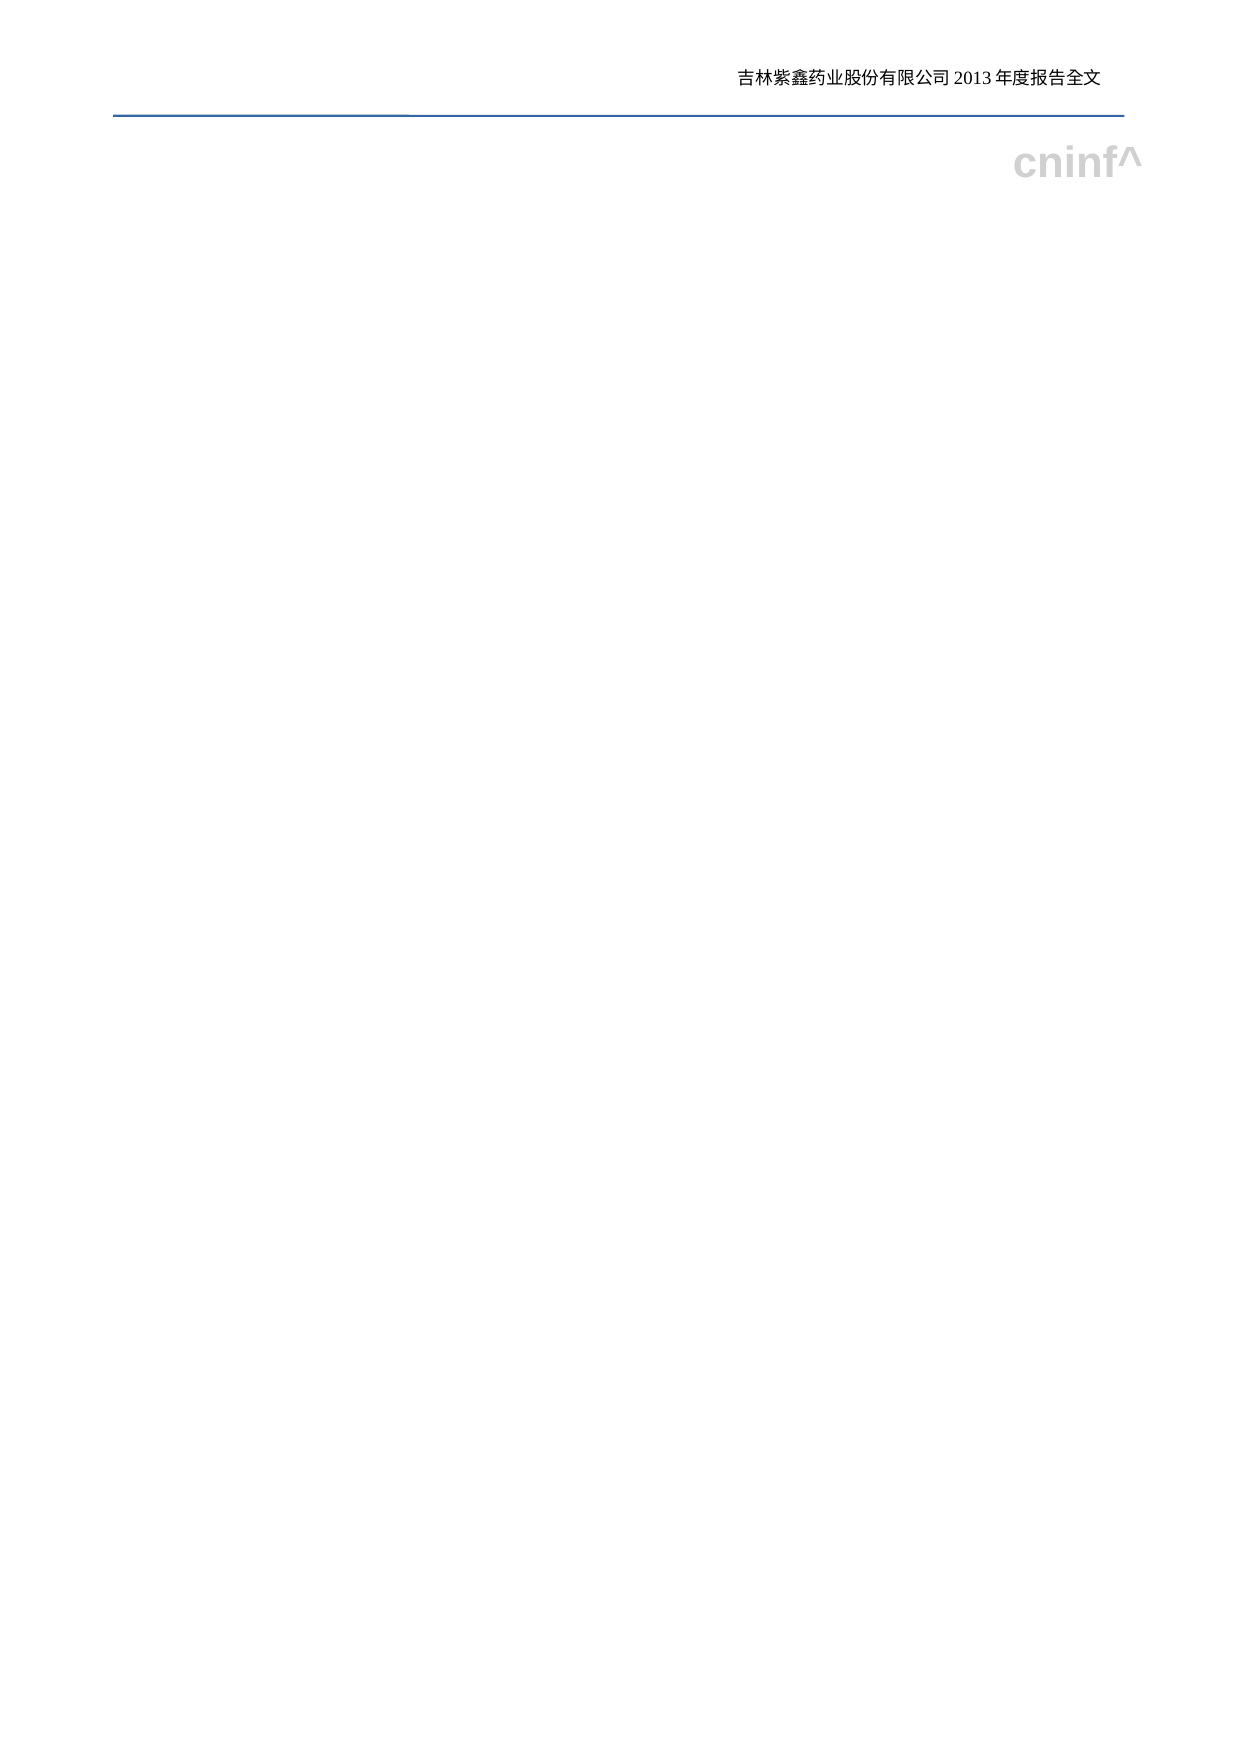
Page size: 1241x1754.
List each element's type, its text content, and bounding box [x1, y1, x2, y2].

text cninf^ [115, 136, 1143, 186]
